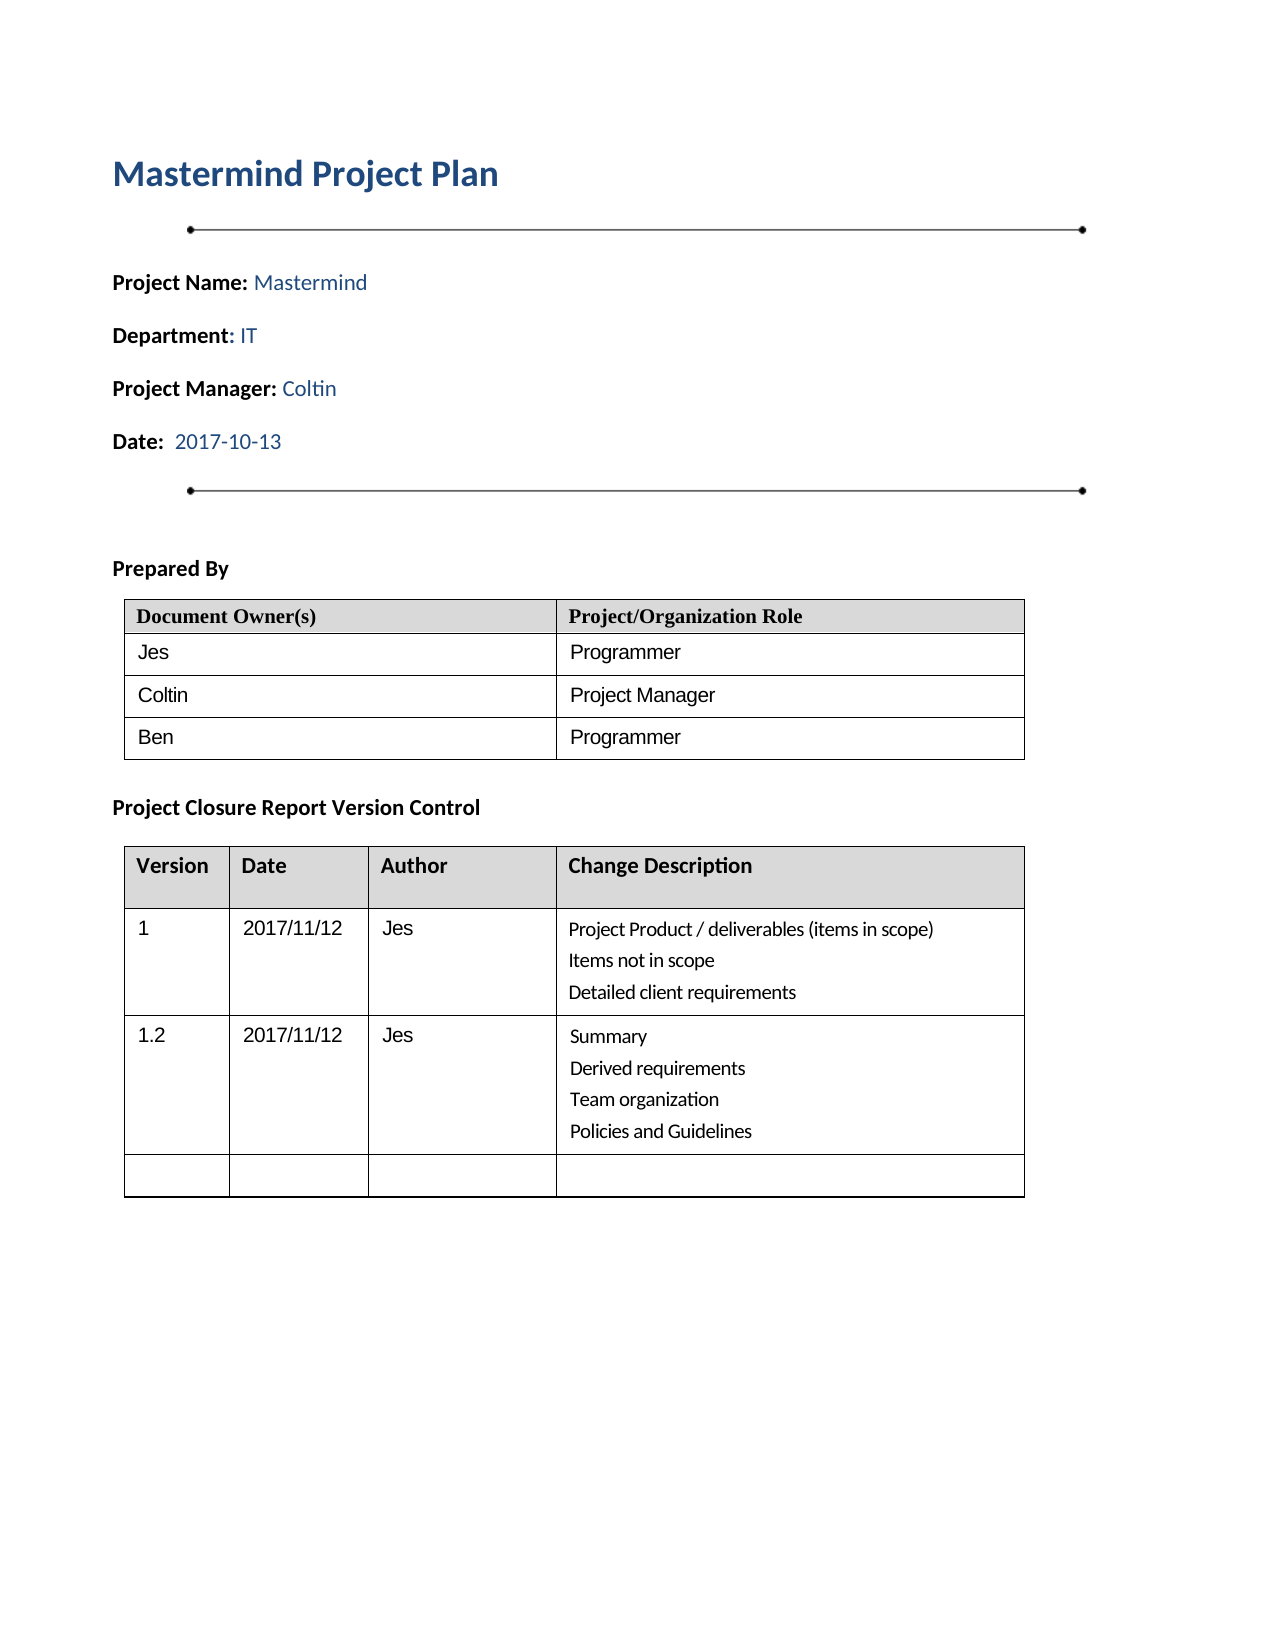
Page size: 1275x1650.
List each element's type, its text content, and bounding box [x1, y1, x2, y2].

table_cell Project Product / deliverables (items in scope) Items not in scope Detailed client requirements [557, 909, 1024, 1015]
table_cell 1 [125, 909, 229, 1015]
picture [187, 223, 1088, 239]
table_header Date [230, 847, 368, 908]
table_cell [230, 1155, 368, 1196]
text Department: IT [112, 321, 1162, 349]
table_cell Programmer [557, 718, 1024, 759]
text Prepared By [112, 554, 1162, 582]
table_cell Coltin [125, 676, 556, 717]
text Project Closure Report Version Control [112, 760, 1162, 821]
table_cell Jes [369, 909, 556, 1015]
table_cell 1.2 [125, 1016, 229, 1154]
table_cell Programmer [557, 634, 1024, 675]
table_cell Jes [369, 1016, 556, 1154]
text Project Name: Mastermind [112, 268, 1162, 296]
table_cell [125, 1155, 229, 1196]
table_header Document Owner(s) [125, 600, 556, 632]
table_header Change Description [557, 847, 1024, 908]
table_header Author [369, 847, 556, 908]
table_header Version [125, 847, 229, 908]
table_cell Summary Derived requirements Team organization Policies and Guidelines [557, 1016, 1024, 1154]
table_cell Ben [125, 718, 556, 759]
text Date: 2017-10-13 [112, 427, 1162, 455]
table_header Project/Organization Role [557, 600, 1024, 632]
table_cell [557, 1155, 1024, 1196]
picture [187, 484, 1088, 500]
table_cell Project Manager [557, 676, 1024, 717]
text Project Manager: Coltin [112, 374, 1162, 402]
table_cell Jes [125, 634, 556, 675]
text Mastermind Project Plan [112, 150, 1162, 196]
table_cell 2017/11/12 [230, 909, 368, 1015]
table_cell 2017/11/12 [230, 1016, 368, 1154]
table_cell [369, 1155, 556, 1196]
